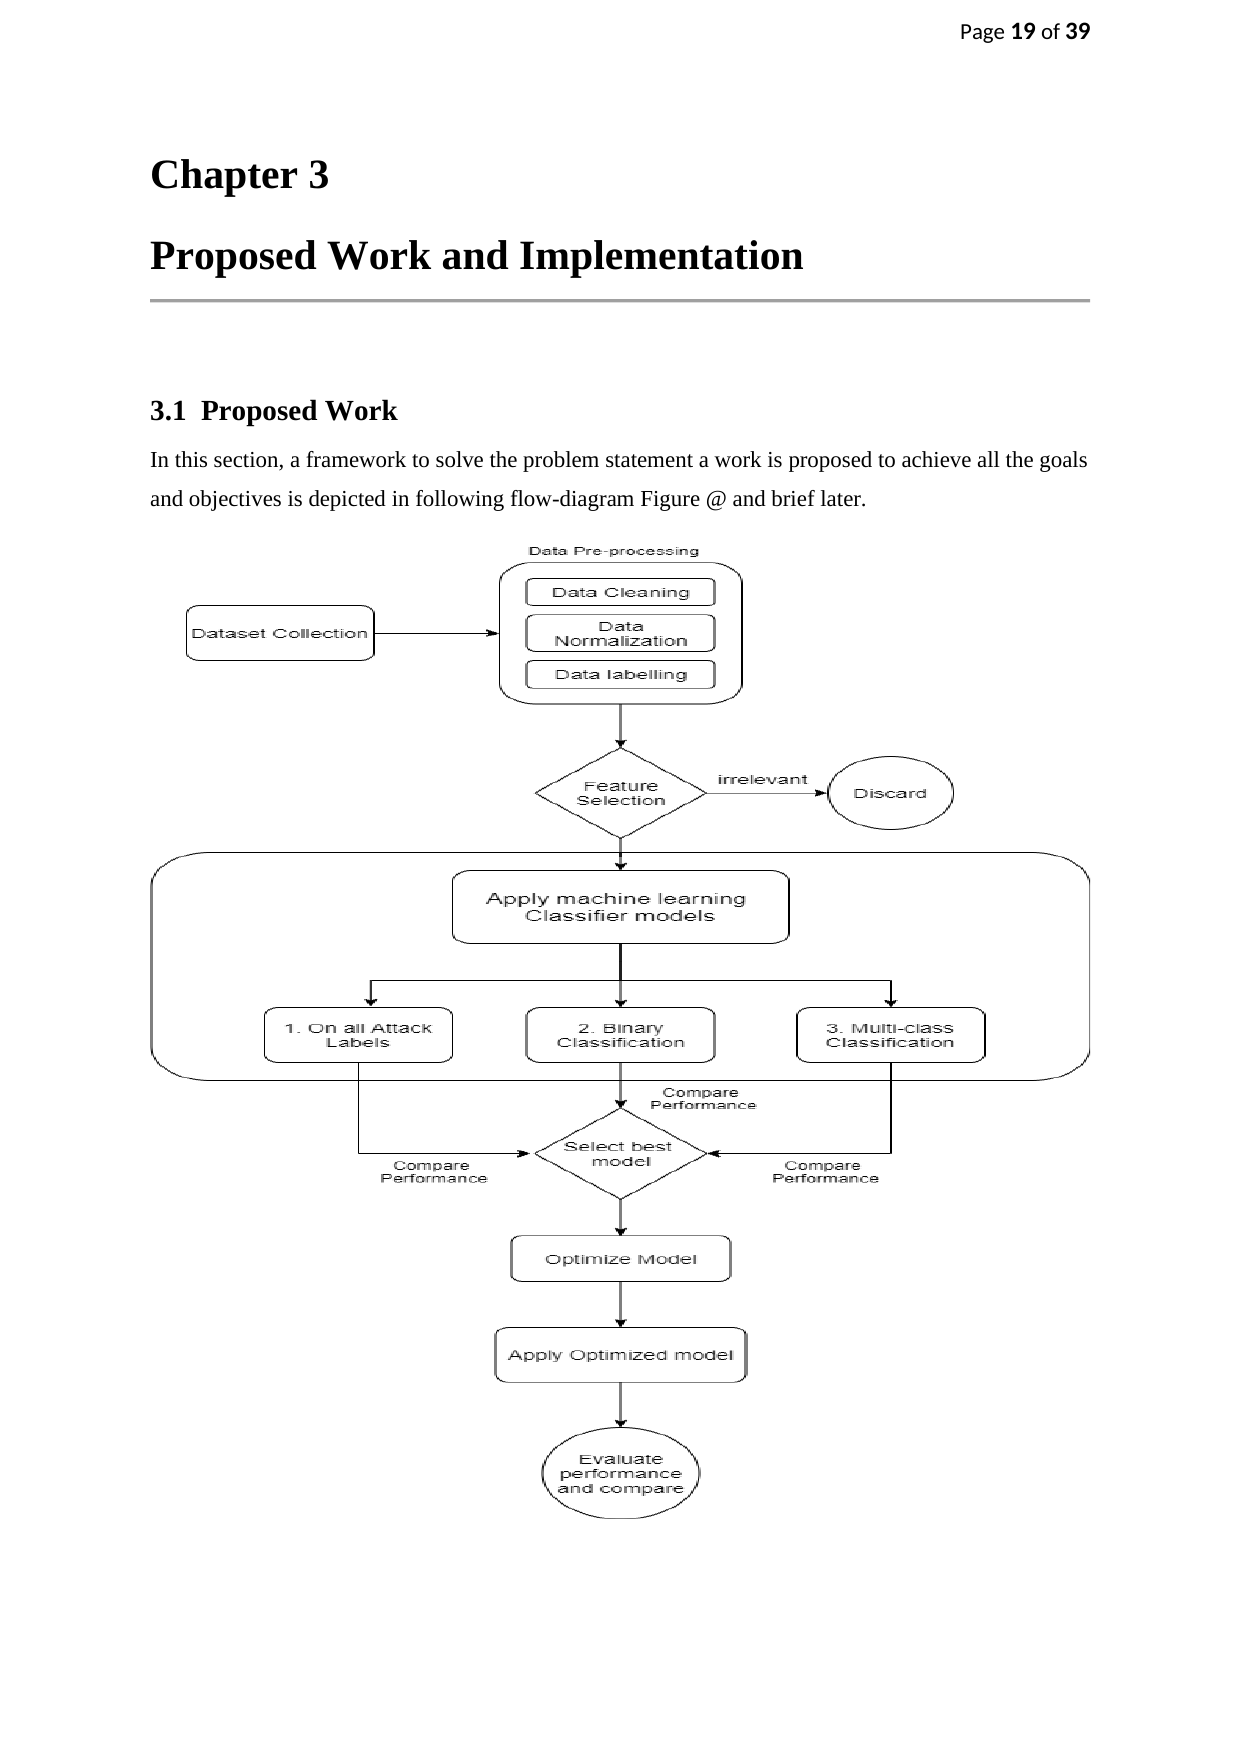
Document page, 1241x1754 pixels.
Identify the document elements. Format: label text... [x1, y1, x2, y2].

picture [150, 541, 1091, 1519]
text Chapter 3 [150, 150, 1090, 198]
list Proposed Work [150, 393, 1090, 426]
text Proposed Work and Implementation [150, 231, 1090, 279]
text In this section, a framework to solve the problem statement a work is proposed to achieve all the goals and objectives is depicted in following flow-diagram Figure @ and brief later. [150, 446, 1090, 512]
